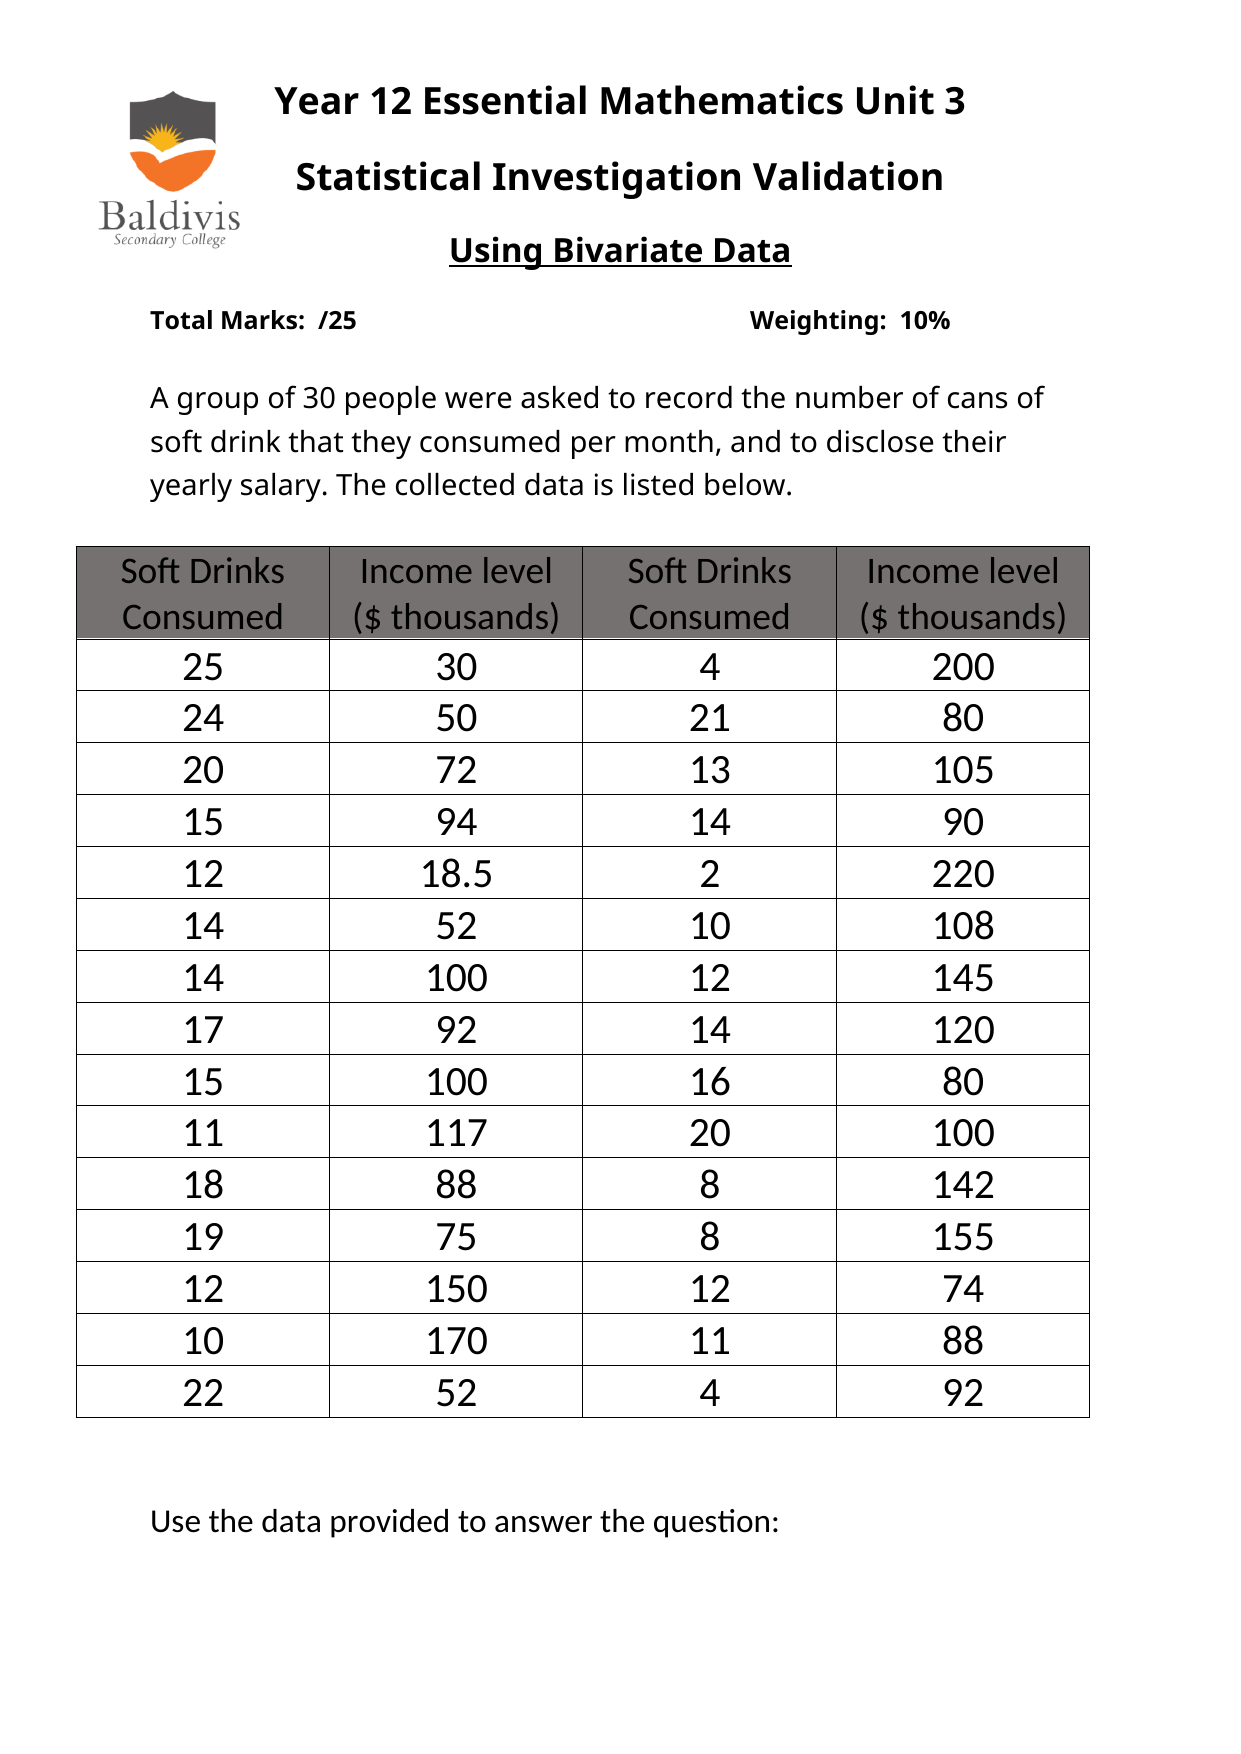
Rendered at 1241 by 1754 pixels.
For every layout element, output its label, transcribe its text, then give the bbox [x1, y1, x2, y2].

text Use the data provided to answer the question: [150, 1500, 1093, 1541]
table_cell 108 [837, 899, 1089, 950]
table_cell 18.5 [330, 847, 582, 898]
table_cell 12 [77, 847, 329, 898]
table_cell 170 [330, 1314, 582, 1365]
table_cell 120 [837, 1003, 1089, 1053]
table_cell 100 [330, 1055, 582, 1105]
table_cell 13 [583, 743, 836, 794]
table_cell 10 [77, 1314, 329, 1365]
table_cell 52 [330, 1366, 582, 1417]
table_cell 14 [77, 951, 329, 1002]
table_cell 12 [583, 951, 836, 1002]
table_cell 72 [330, 743, 582, 794]
table_cell 21 [583, 691, 836, 742]
table_cell 11 [583, 1314, 836, 1365]
table_cell 80 [837, 1055, 1089, 1105]
table_cell 50 [330, 691, 582, 742]
table_cell 200 [837, 640, 1089, 690]
table_cell 17 [77, 1003, 329, 1053]
table_cell 30 [330, 640, 582, 690]
text A group of 30 people were asked to record the number of cans of soft drink that they consumed per month, and to disclose their yearly salary. The collected data is listed below. [150, 377, 1093, 504]
table_cell 117 [330, 1106, 582, 1157]
table_cell 15 [77, 795, 329, 846]
subtitle Using Bivariate Data [150, 226, 1090, 272]
table_cell 19 [77, 1210, 329, 1261]
table_cell 4 [583, 640, 836, 690]
table_cell 155 [837, 1210, 1089, 1261]
table_cell 52 [330, 899, 582, 950]
table_cell 90 [837, 795, 1089, 846]
table_cell 4 [583, 1366, 836, 1417]
table_cell 88 [837, 1314, 1089, 1365]
table_cell 14 [77, 899, 329, 950]
table_cell 12 [77, 1262, 329, 1313]
table_cell 100 [330, 951, 582, 1002]
table_cell 220 [837, 847, 1089, 898]
table_cell 142 [837, 1158, 1089, 1209]
table_cell 94 [330, 795, 582, 846]
subtitle Year 12 Essential Mathematics Unit 3 [150, 74, 1090, 125]
table_cell 8 [583, 1158, 836, 1209]
table_cell 12 [583, 1262, 836, 1313]
table_cell 20 [77, 743, 329, 794]
table_cell 105 [837, 743, 1089, 794]
table_cell 74 [837, 1262, 1089, 1313]
table_cell 20 [583, 1106, 836, 1157]
table_header Soft Drinks Consumed [583, 547, 836, 638]
table_cell 16 [583, 1055, 836, 1105]
table_cell 145 [837, 951, 1089, 1002]
table_cell 10 [583, 899, 836, 950]
table_cell 14 [583, 1003, 836, 1053]
table_cell 8 [583, 1210, 836, 1261]
table_cell 14 [583, 795, 836, 846]
table_cell 18 [77, 1158, 329, 1209]
text Total Marks: /25 Weighting: 10% [150, 303, 1093, 337]
table_cell 80 [837, 691, 1089, 742]
table_cell 25 [77, 640, 329, 690]
picture [83, 56, 269, 254]
table_cell 88 [330, 1158, 582, 1209]
table_header Income level ($ thousands) [837, 547, 1089, 638]
table_header Soft Drinks Consumed [77, 547, 329, 638]
subtitle Statistical Investigation Validation [150, 150, 1090, 201]
table_cell 15 [77, 1055, 329, 1105]
table_cell 2 [583, 847, 836, 898]
table_cell 150 [330, 1262, 582, 1313]
table_cell 24 [77, 691, 329, 742]
table_cell 75 [330, 1210, 582, 1261]
table_header Income level ($ thousands) [330, 547, 582, 638]
table_cell 92 [330, 1003, 582, 1053]
table_cell 92 [837, 1366, 1089, 1417]
table_cell 11 [77, 1106, 329, 1157]
table_cell 22 [77, 1366, 329, 1417]
table_cell 100 [837, 1106, 1089, 1157]
